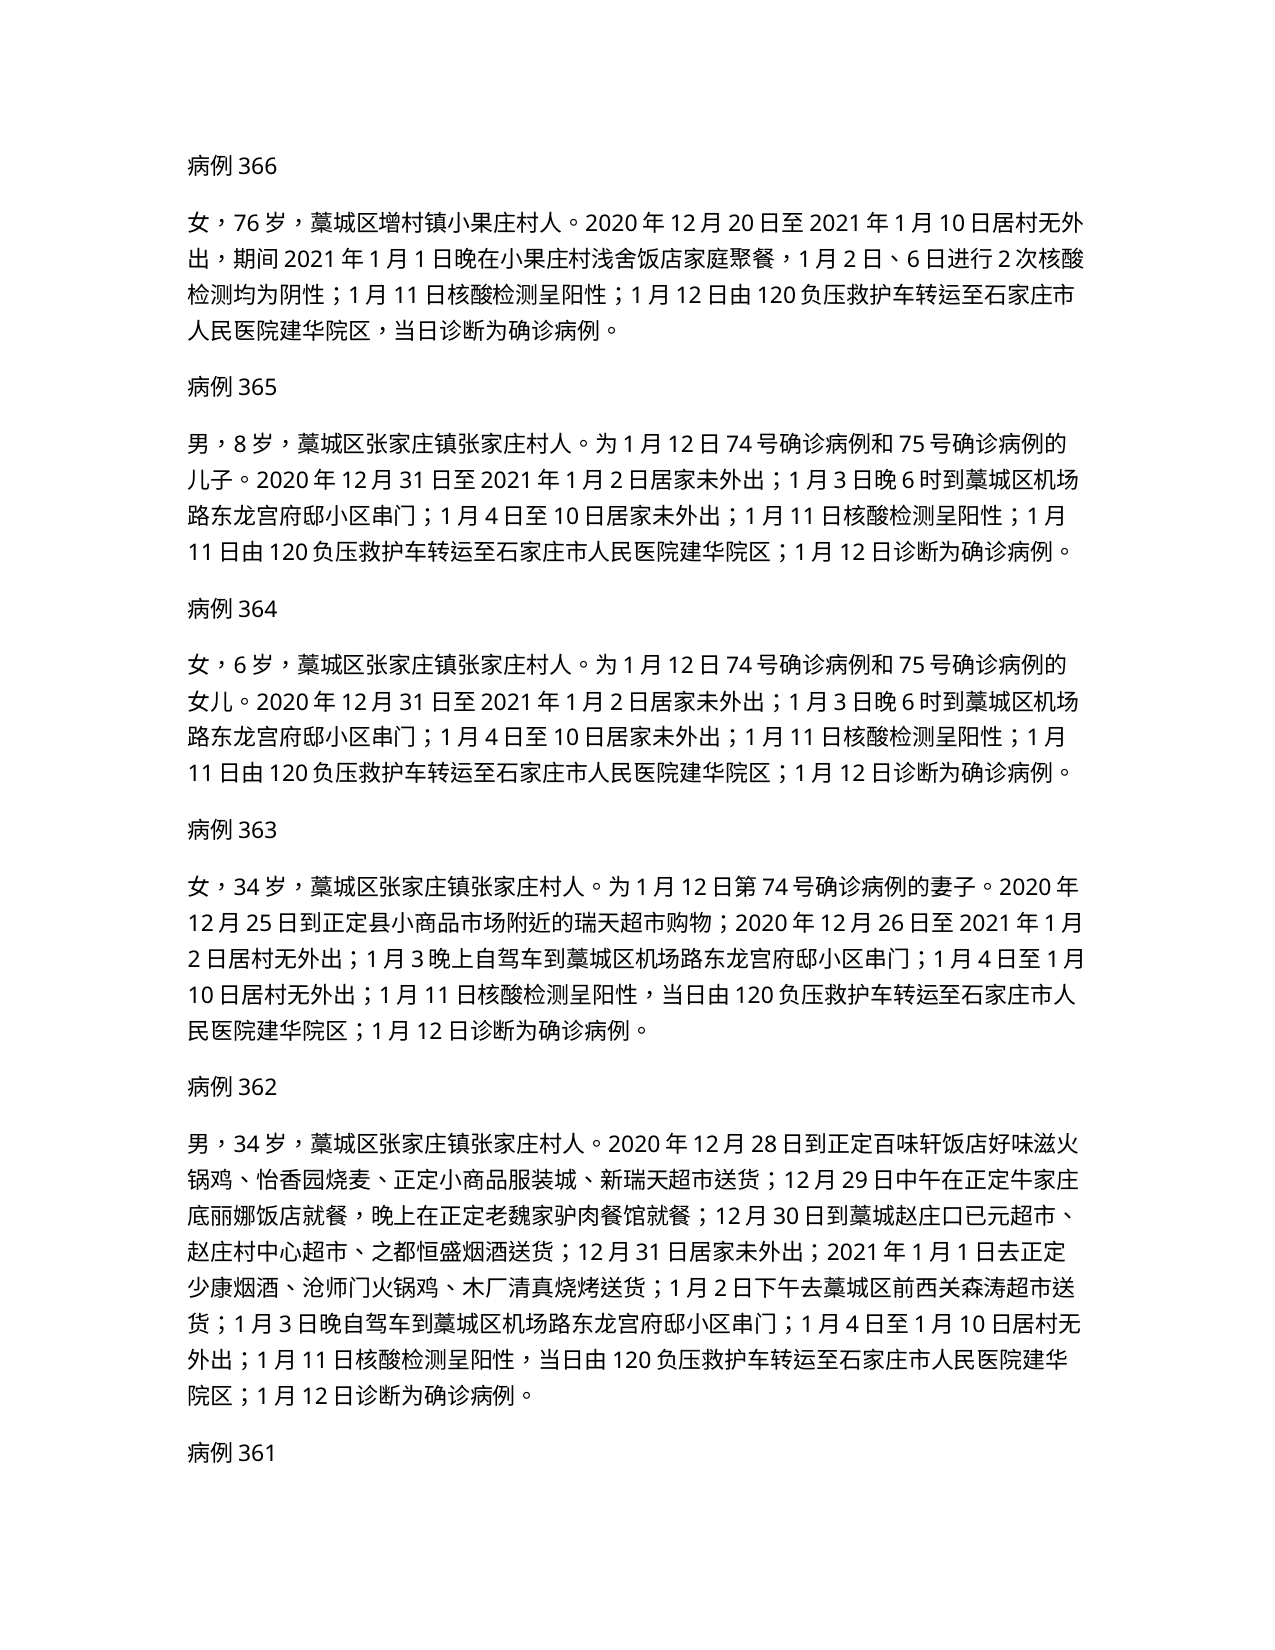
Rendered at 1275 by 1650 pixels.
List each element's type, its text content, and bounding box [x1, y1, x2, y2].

text 女，76岁，藁城区增村镇小果庄村人。2020年12月20日至2021年1月10日居村无外出，期间2021年1月1日晚在小果庄村浅舍饭店家庭聚餐，1月2日、6日进行2次核酸检测均为阴性；1月11日核酸检测呈阳性；1月12日由120负压救护车转运至石家庄市人民医院建华院区，当日诊断为确诊病例。 [187, 207, 1087, 346]
text 病例361 [187, 1436, 1087, 1468]
text 女，6岁，藁城区张家庄镇张家庄村人。为1月12日74号确诊病例和75号确诊病例的女儿。2020年12月31日至2021年1月2日居家未外出；1月3日晚6时到藁城区机场路东龙宫府邸小区串门；1月4日至10日居家未外出；1月11日核酸检测呈阳性；1月11日由120负压救护车转运至石家庄市人民医院建华院区；1月12日诊断为确诊病例。 [187, 649, 1087, 788]
text 病例365 [187, 371, 1087, 403]
text 男，8岁，藁城区张家庄镇张家庄村人。为1月12日74号确诊病例和75号确诊病例的儿子。2020年12月31日至2021年1月2日居家未外出；1月3日晚6时到藁城区机场路东龙宫府邸小区串门；1月4日至10日居家未外出；1月11日核酸检测呈阳性；1月11日由120负压救护车转运至石家庄市人民医院建华院区；1月12日诊断为确诊病例。 [187, 428, 1087, 567]
text 病例366 [187, 150, 1087, 181]
text 男，34岁，藁城区张家庄镇张家庄村人。2020年12月28日到正定百味轩饭店好味滋火锅鸡、怡香园烧麦、正定小商品服装城、新瑞天超市送货；12月29日中午在正定牛家庄底丽娜饭店就餐，晚上在正定老魏家驴肉餐馆就餐；12月30日到藁城赵庄口已元超市、赵庄村中心超市、之都恒盛烟酒送货；12月31日居家未外出；2021年1月1日去正定少康烟酒、沧师门火锅鸡、木厂清真烧烤送货；1月2日下午去藁城区前西关森涛超市送货；1月3日晚自驾车到藁城区机场路东龙宫府邸小区串门；1月4日至1月10日居村无外出；1月11日核酸检测呈阳性，当日由120负压救护车转运至石家庄市人民医院建华院区；1月12日诊断为确诊病例。 [187, 1128, 1087, 1411]
text 病例364 [187, 593, 1087, 624]
text 病例363 [187, 814, 1087, 845]
text 病例362 [187, 1071, 1087, 1103]
text 女，34岁，藁城区张家庄镇张家庄村人。为1月12日第74号确诊病例的妻子。2020年12月25日到正定县小商品市场附近的瑞天超市购物；2020年12月26日至2021年1月2日居村无外出；1月3晚上自驾车到藁城区机场路东龙宫府邸小区串门；1月4日至1月10日居村无外出；1月11日核酸检测呈阳性，当日由120负压救护车转运至石家庄市人民医院建华院区；1月12日诊断为确诊病例。 [187, 871, 1087, 1046]
